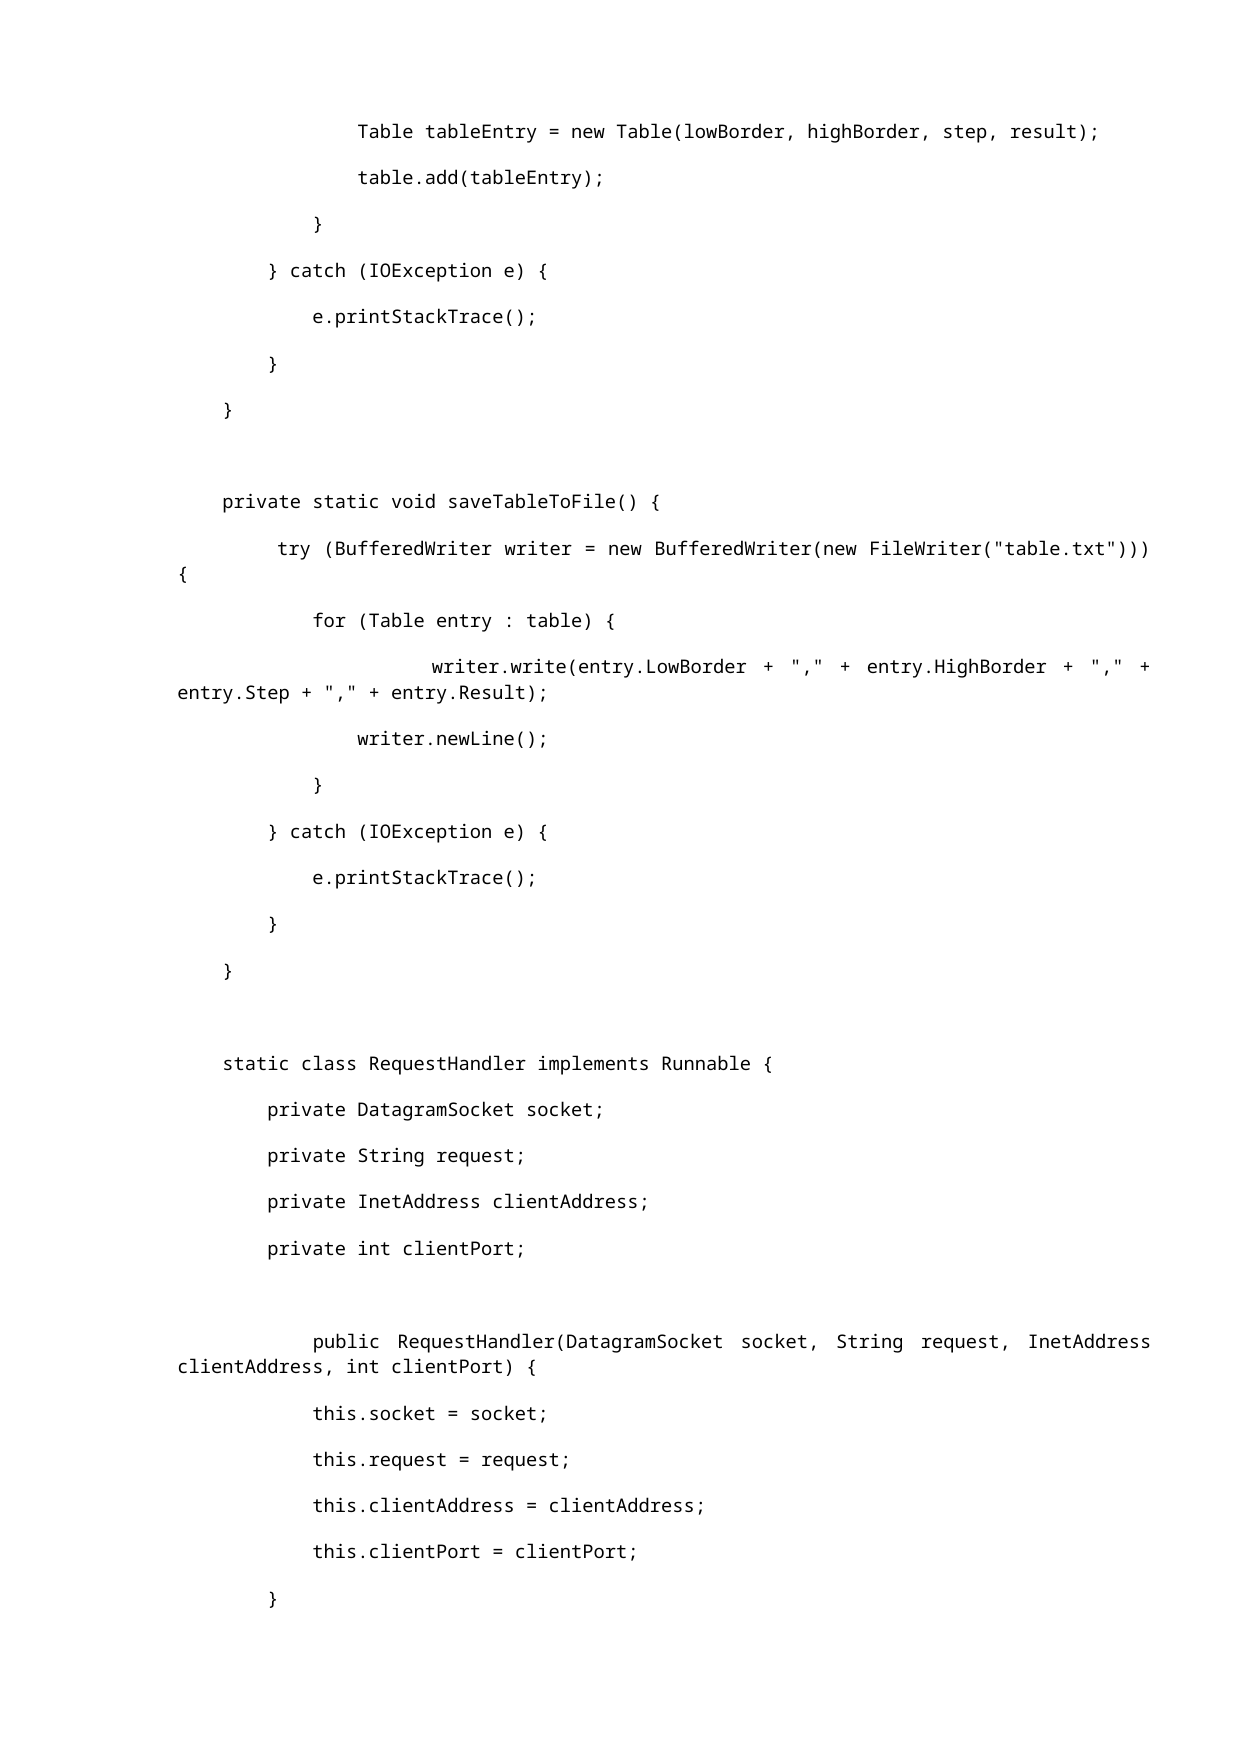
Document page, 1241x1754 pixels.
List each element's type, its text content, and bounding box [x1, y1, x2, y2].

text Table tableEntry = new Table(lowBorder, highBorder, step, result); [177, 118, 1152, 143]
text } catch (IOException e) { [177, 818, 1152, 843]
text private String request; [177, 1142, 1152, 1168]
text } [177, 350, 1152, 375]
text private InetAddress clientAddress; [177, 1189, 1152, 1214]
text this.clientAddress = clientAddress; [177, 1492, 1152, 1518]
text } [177, 211, 1152, 236]
text } [177, 957, 1152, 983]
text this.socket = socket; [177, 1400, 1152, 1425]
text writer.write(entry.LowBorder + "," + entry.HighBorder + "," + entry.Step + "," + entry.Result); [177, 653, 1152, 704]
text } [177, 772, 1152, 797]
text private static void saveTableToFile() { [177, 489, 1152, 514]
text table.add(tableEntry); [177, 164, 1152, 190]
text writer.newLine(); [177, 725, 1152, 751]
text } [177, 396, 1152, 422]
text this.clientPort = clientPort; [177, 1539, 1152, 1564]
text try (BufferedWriter writer = new BufferedWriter(new FileWriter("table.txt"))) { [177, 535, 1152, 586]
text static class RequestHandler implements Runnable { [177, 1050, 1152, 1075]
text } catch (IOException e) { [177, 257, 1152, 283]
text } [177, 911, 1152, 936]
text e.printStackTrace(); [177, 864, 1152, 890]
text public RequestHandler(DatagramSocket socket, String request, InetAddress clientAddress, int clientPort) { [177, 1328, 1152, 1379]
text e.printStackTrace(); [177, 303, 1152, 329]
text } [177, 1585, 1152, 1611]
text private DatagramSocket socket; [177, 1096, 1152, 1122]
text for (Table entry : table) { [177, 607, 1152, 633]
text this.request = request; [177, 1446, 1152, 1472]
text private int clientPort; [177, 1235, 1152, 1261]
